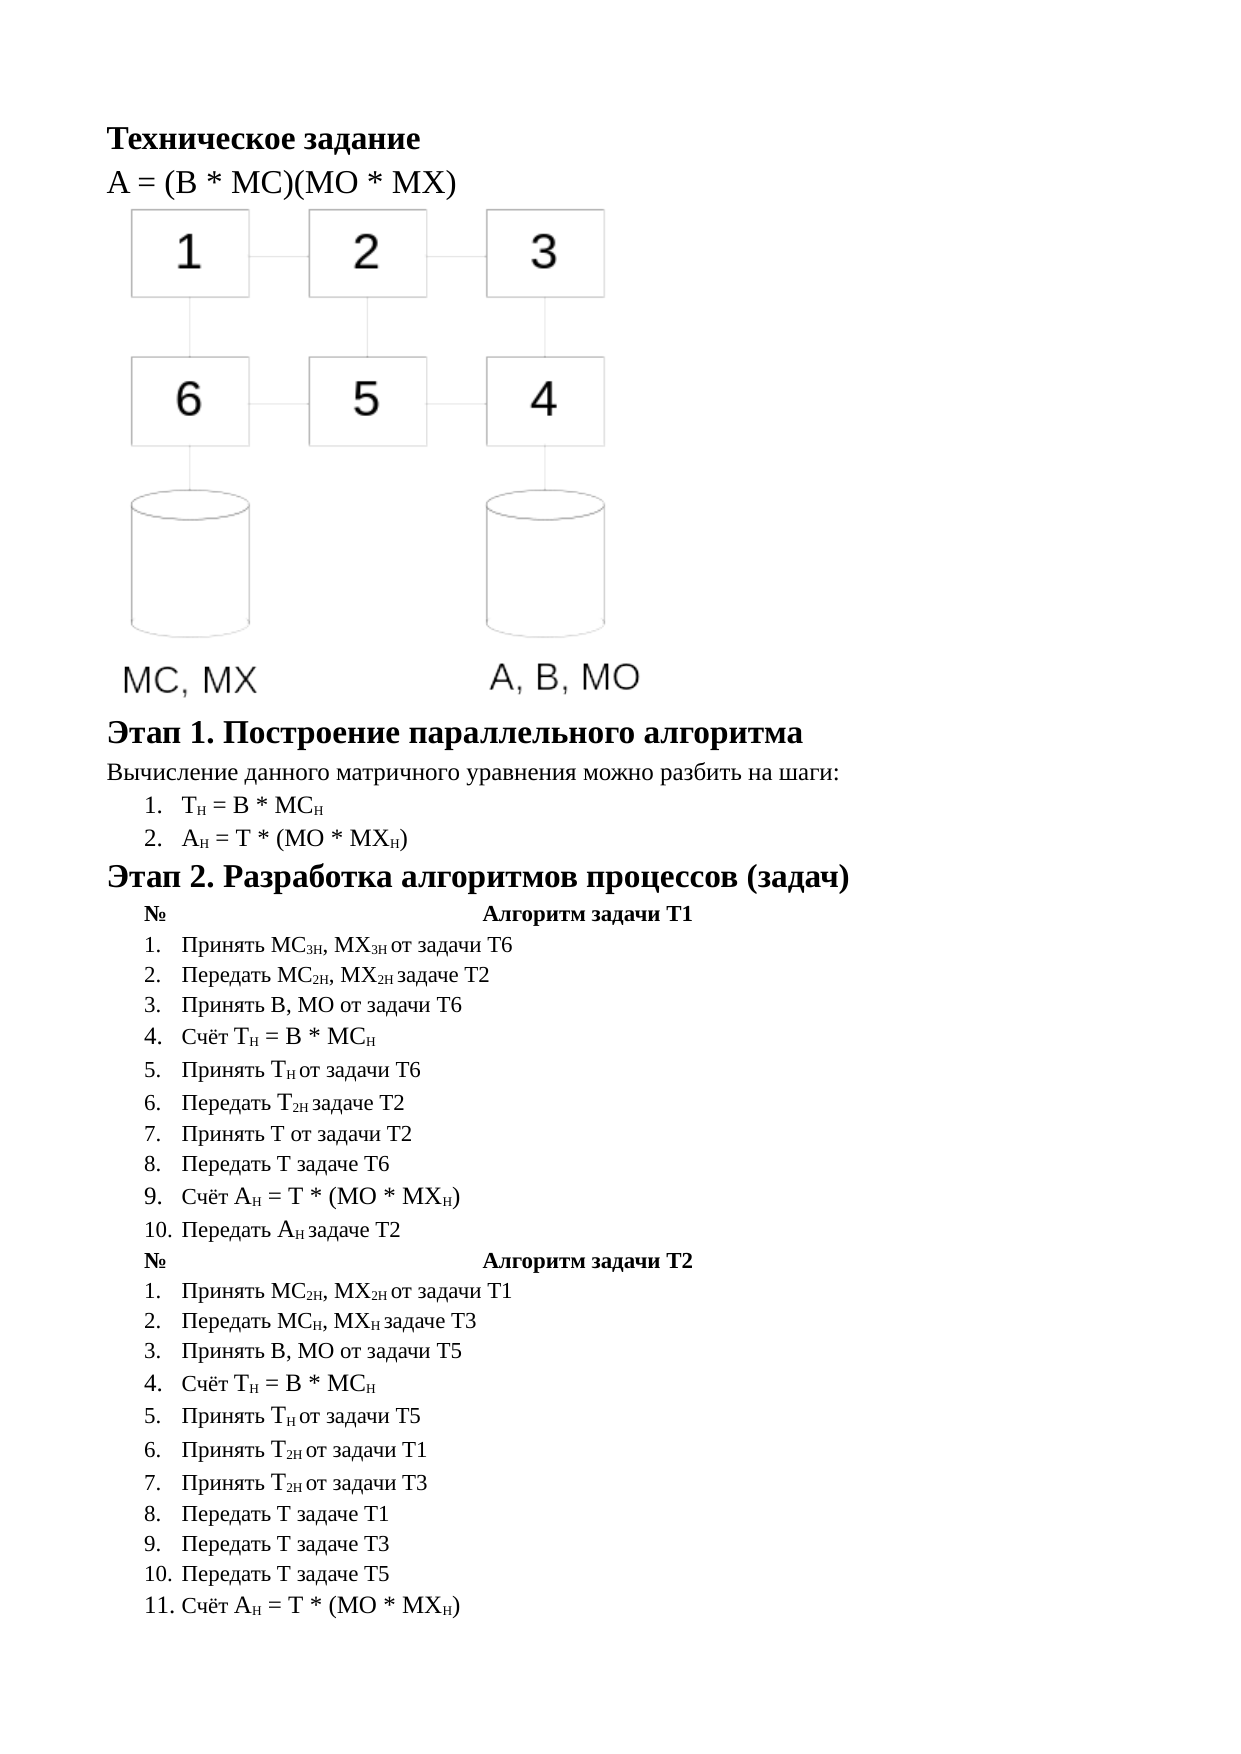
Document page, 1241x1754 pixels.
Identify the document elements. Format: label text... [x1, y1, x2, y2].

list Передать Т задаче Т3 [144, 1530, 1134, 1556]
text Вычисление данного матричного уравнения можно разбить на шаги: [106, 757, 1134, 786]
list Принять В, МО от задачи Т5 [144, 1337, 1134, 1364]
list Принять Т от задачи Т2 [144, 1120, 1134, 1147]
text № Алгоритм задачи Т1 [106, 900, 1134, 926]
list TH = B * MCH [144, 790, 1134, 819]
list Счёт TH = B * MCH [144, 1021, 1134, 1050]
list Передать Т задаче Т1 [144, 1500, 1134, 1526]
list Принять TH от задачи Т5 [144, 1401, 1134, 1429]
list Принять МС3H, МХ3H от задачи Т6 [144, 931, 1134, 957]
list Принять T2H от задачи Т3 [144, 1467, 1134, 1495]
text Техническое задание [106, 118, 1134, 156]
list Счёт AH = T * (MO * MXH) [144, 1590, 1134, 1619]
text Этап 2. Разработка алгоритмов процессов (задач) [106, 856, 1134, 894]
list Счёт TH = B * MCH [144, 1368, 1134, 1396]
list Передать МС2H, МХ2H задаче Т2 [144, 961, 1134, 987]
list AH = T * (MO * MXH) [144, 823, 1134, 852]
list Передать T2H задаче Т2 [144, 1087, 1134, 1116]
list Принять TH от задачи Т6 [144, 1054, 1134, 1083]
list Принять T2H от задачи Т1 [144, 1434, 1134, 1462]
list Передать Т задаче Т6 [144, 1151, 1134, 1177]
list Принять МС2H, МХ2H от задачи Т1 [144, 1277, 1134, 1303]
text № Алгоритм задачи Т2 [106, 1247, 1134, 1273]
text Этап 1. Построение параллельного алгоритма [106, 713, 1134, 751]
list Передать МСH, МХH задаче Т3 [144, 1307, 1134, 1333]
text A = (B * MC)(MO * MX) [106, 162, 1134, 201]
list Счёт AH = T * (MO * MXH) [144, 1181, 1134, 1209]
list Принять В, МО от задачи Т6 [144, 991, 1134, 1017]
list Передать Т задаче Т5 [144, 1560, 1134, 1586]
list Передать АH задаче Т2 [144, 1214, 1134, 1242]
